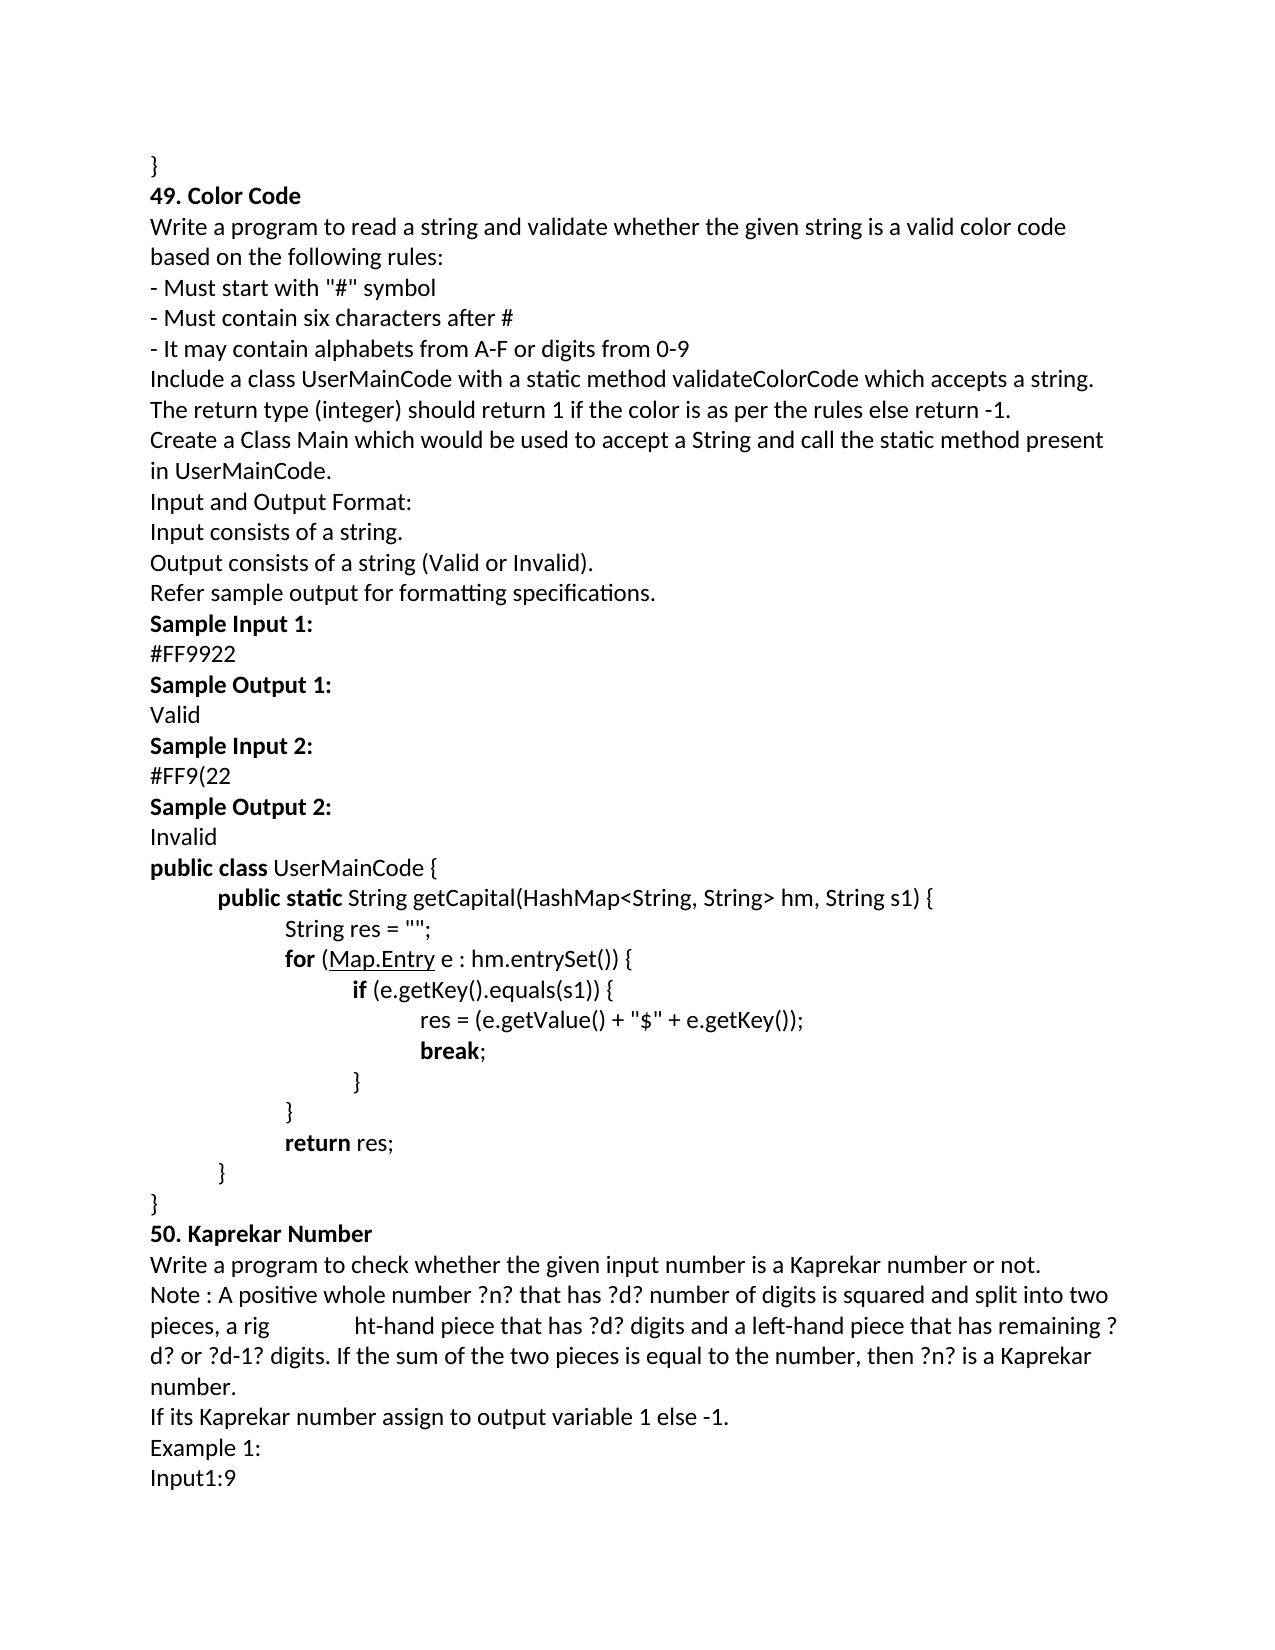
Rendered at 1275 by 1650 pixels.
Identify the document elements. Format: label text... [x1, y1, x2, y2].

text Create a Class Main which would be used to accept a String and call the static method present in UserMainCode. [150, 425, 1125, 486]
text res = (e.getValue() + "$" + e.getKey()); [150, 1004, 1125, 1035]
text public static String getCapital(HashMap<String, String> hm, String s1) { [150, 882, 1125, 913]
text - Must contain six characters after # [150, 303, 1125, 333]
text if (e.getKey().equals(s1)) { [150, 974, 1125, 1004]
text return res; [150, 1127, 1125, 1157]
text } [150, 1188, 1125, 1218]
text Include a class UserMainCode with a static method validateColorCode which accepts a string. The return type (integer) should return 1 if the color is as per the rules else return -1. [150, 364, 1125, 425]
text Note : A positive whole number ?n? that has ?d? number of digits is squared and split into two pieces, a rig ht-hand piece that has ?d? digits and a left-hand piece that has remaining ?d? or ?d-1? digits. If the sum of the two pieces is equal to the number, then ?n? is a Kaprekar number. [150, 1279, 1125, 1401]
text Sample Input 1: [150, 608, 1125, 638]
text 49. Color Code [150, 181, 1125, 211]
text If its Kaprekar number assign to output variable 1 else -1. [150, 1401, 1125, 1432]
text } [150, 1096, 1125, 1127]
text } [150, 1066, 1125, 1096]
text Input1:9 [150, 1462, 1125, 1493]
text String res = ""; [150, 913, 1125, 943]
text Sample Input 2: [150, 730, 1125, 760]
text Sample Output 1: [150, 669, 1125, 699]
text - It may contain alphabets from A-F or digits from 0-9 [150, 333, 1125, 364]
text Valid [150, 699, 1125, 730]
text Write a program to read a string and validate whether the given string is a valid color code based on the following rules: [150, 211, 1125, 272]
text 50. Kaprekar Number [150, 1218, 1125, 1249]
text Input and Output Format: [150, 486, 1125, 516]
text #FF9(22 [150, 760, 1125, 791]
text } [150, 150, 1125, 181]
text for (Map.Entry e : hm.entrySet()) { [150, 943, 1125, 974]
text Example 1: [150, 1432, 1125, 1462]
text Sample Output 2: [150, 791, 1125, 821]
text public class UserMainCode { [150, 852, 1125, 882]
text - Must start with "#" symbol [150, 272, 1125, 303]
text Refer sample output for formatting specifications. [150, 577, 1125, 608]
text } [150, 1157, 1125, 1188]
text break; [150, 1035, 1125, 1066]
text Write a program to check whether the given input number is a Kaprekar number or not. [150, 1249, 1125, 1279]
text Invalid [150, 821, 1125, 852]
text Input consists of a string. [150, 516, 1125, 547]
text Output consists of a string (Valid or Invalid). [150, 547, 1125, 577]
text #FF9922 [150, 638, 1125, 669]
